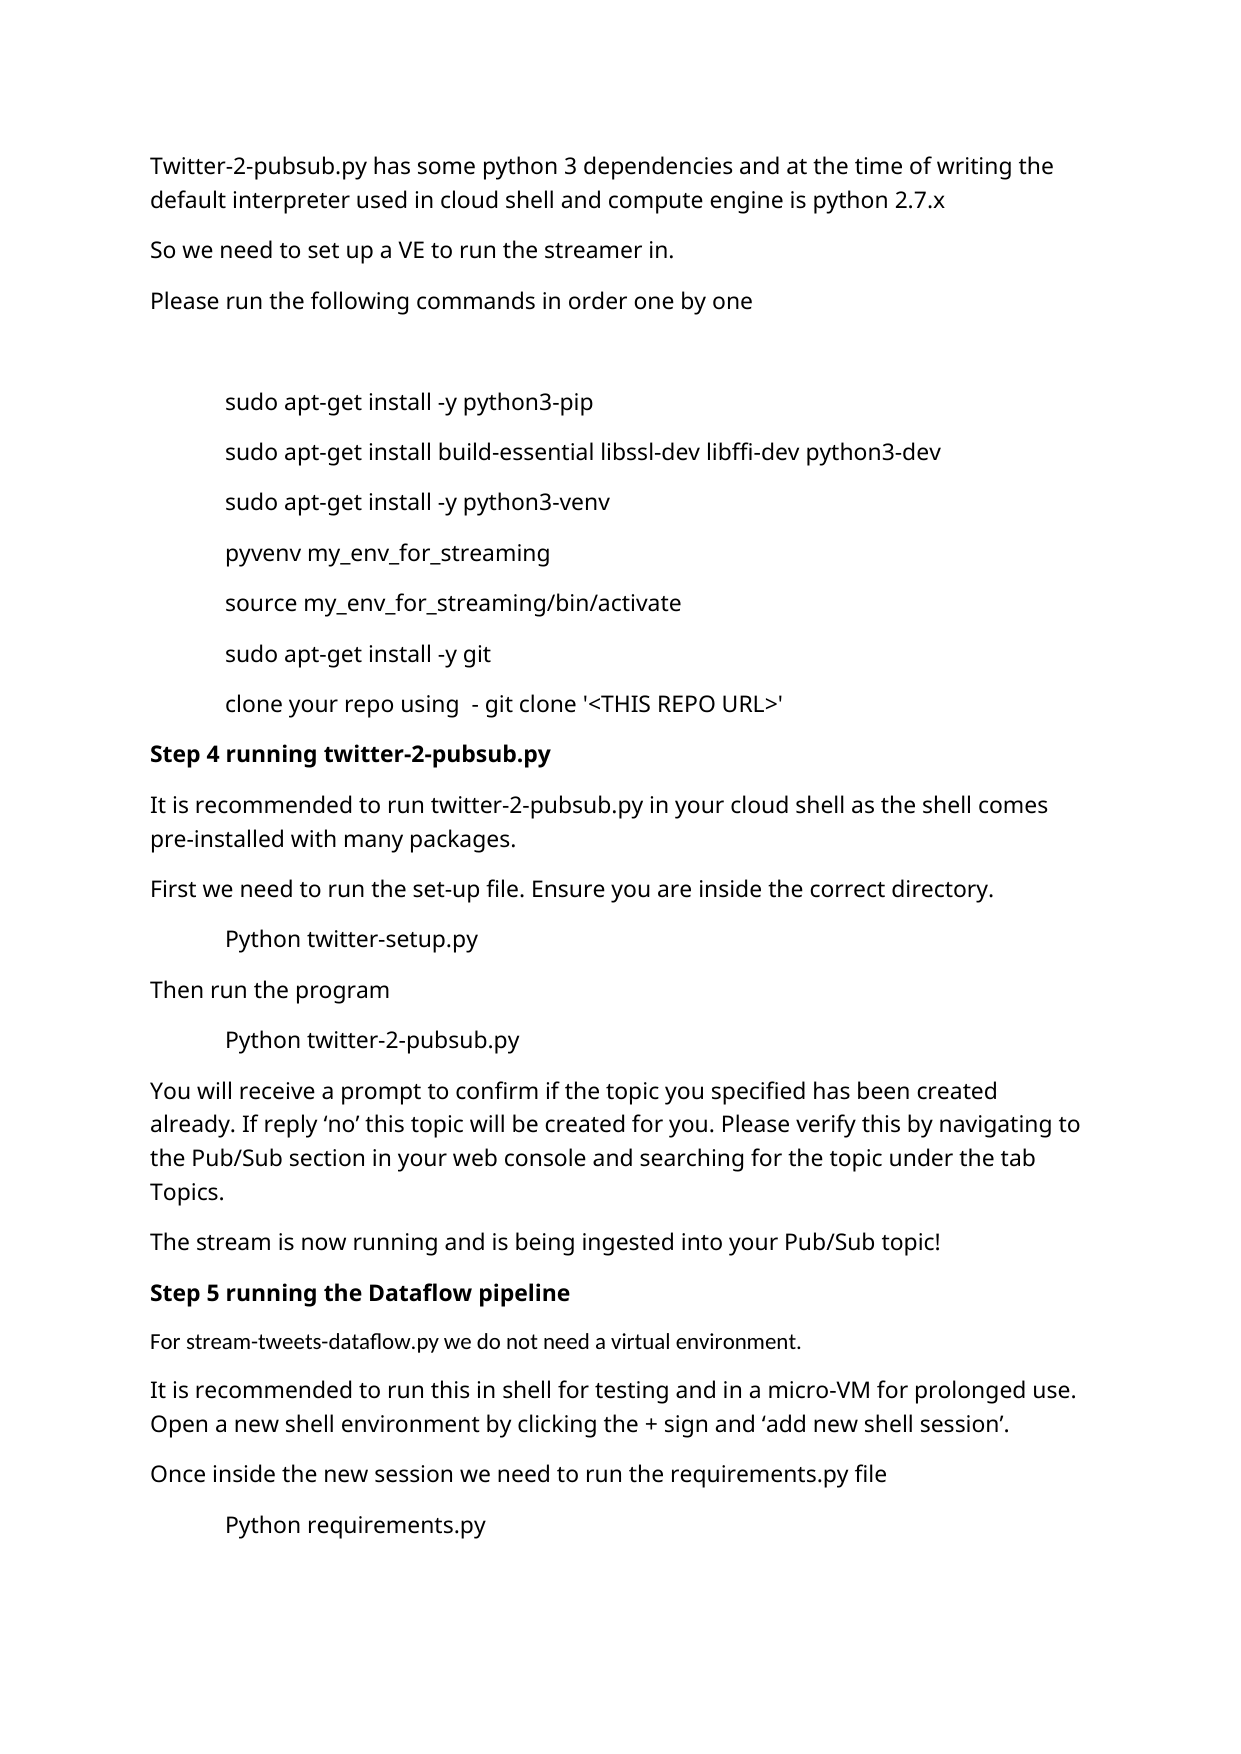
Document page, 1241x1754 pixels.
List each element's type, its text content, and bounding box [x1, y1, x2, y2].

text sudo apt-get install -y git [225, 637, 1090, 669]
text Twitter-2-pubsub.py has some python 3 dependencies and at the time of writing the default interpreter used in cloud shell and compute engine is python 2.7.x [150, 150, 1090, 215]
text sudo apt-get install -y python3-pip [225, 385, 1090, 417]
text So we need to set up a VE to run the streamer in. [150, 234, 1090, 265]
text First we need to run the set-up file. Ensure you are inside the correct directory. [150, 873, 1090, 904]
text Once inside the new session we need to run the requirements.py file [150, 1458, 1090, 1489]
text clone your repo using - git clone '<THIS REPO URL>' [225, 688, 1090, 719]
text For stream-tweets-dataflow.py we do not need a virtual environment. [150, 1327, 1090, 1355]
text It is recommended to run twitter-2-pubsub.py in your cloud shell as the shell comes pre-installed with many packages. [150, 789, 1090, 854]
text source my_env_for_streaming/bin/activate [225, 587, 1090, 618]
text Python twitter-setup.py [150, 923, 1090, 954]
text Step 4 running twitter-2-pubsub.py [150, 738, 1090, 769]
text Then run the program [150, 974, 1090, 1005]
text pyvenv my_env_for_streaming [225, 537, 1090, 568]
text sudo apt-get install -y python3-venv [225, 486, 1090, 517]
text The stream is now running and is being ingested into your Pub/Sub topic! [150, 1226, 1090, 1257]
text Step 5 running the Dataflow pipeline [150, 1277, 1090, 1308]
text Python requirements.py [150, 1508, 1090, 1540]
text Please run the following commands in order one by one [150, 284, 1090, 316]
text sudo apt-get install build-essential libssl-dev libffi-dev python3-dev [225, 436, 1090, 467]
text Python twitter-2-pubsub.py [150, 1024, 1090, 1055]
text You will receive a prompt to confirm if the topic you specified has been created already. If reply ‘no’ this topic will be created for you. Please verify this by navigating to the Pub/Sub section in your web console and searching for the topic under the tab Topics. [150, 1074, 1090, 1207]
